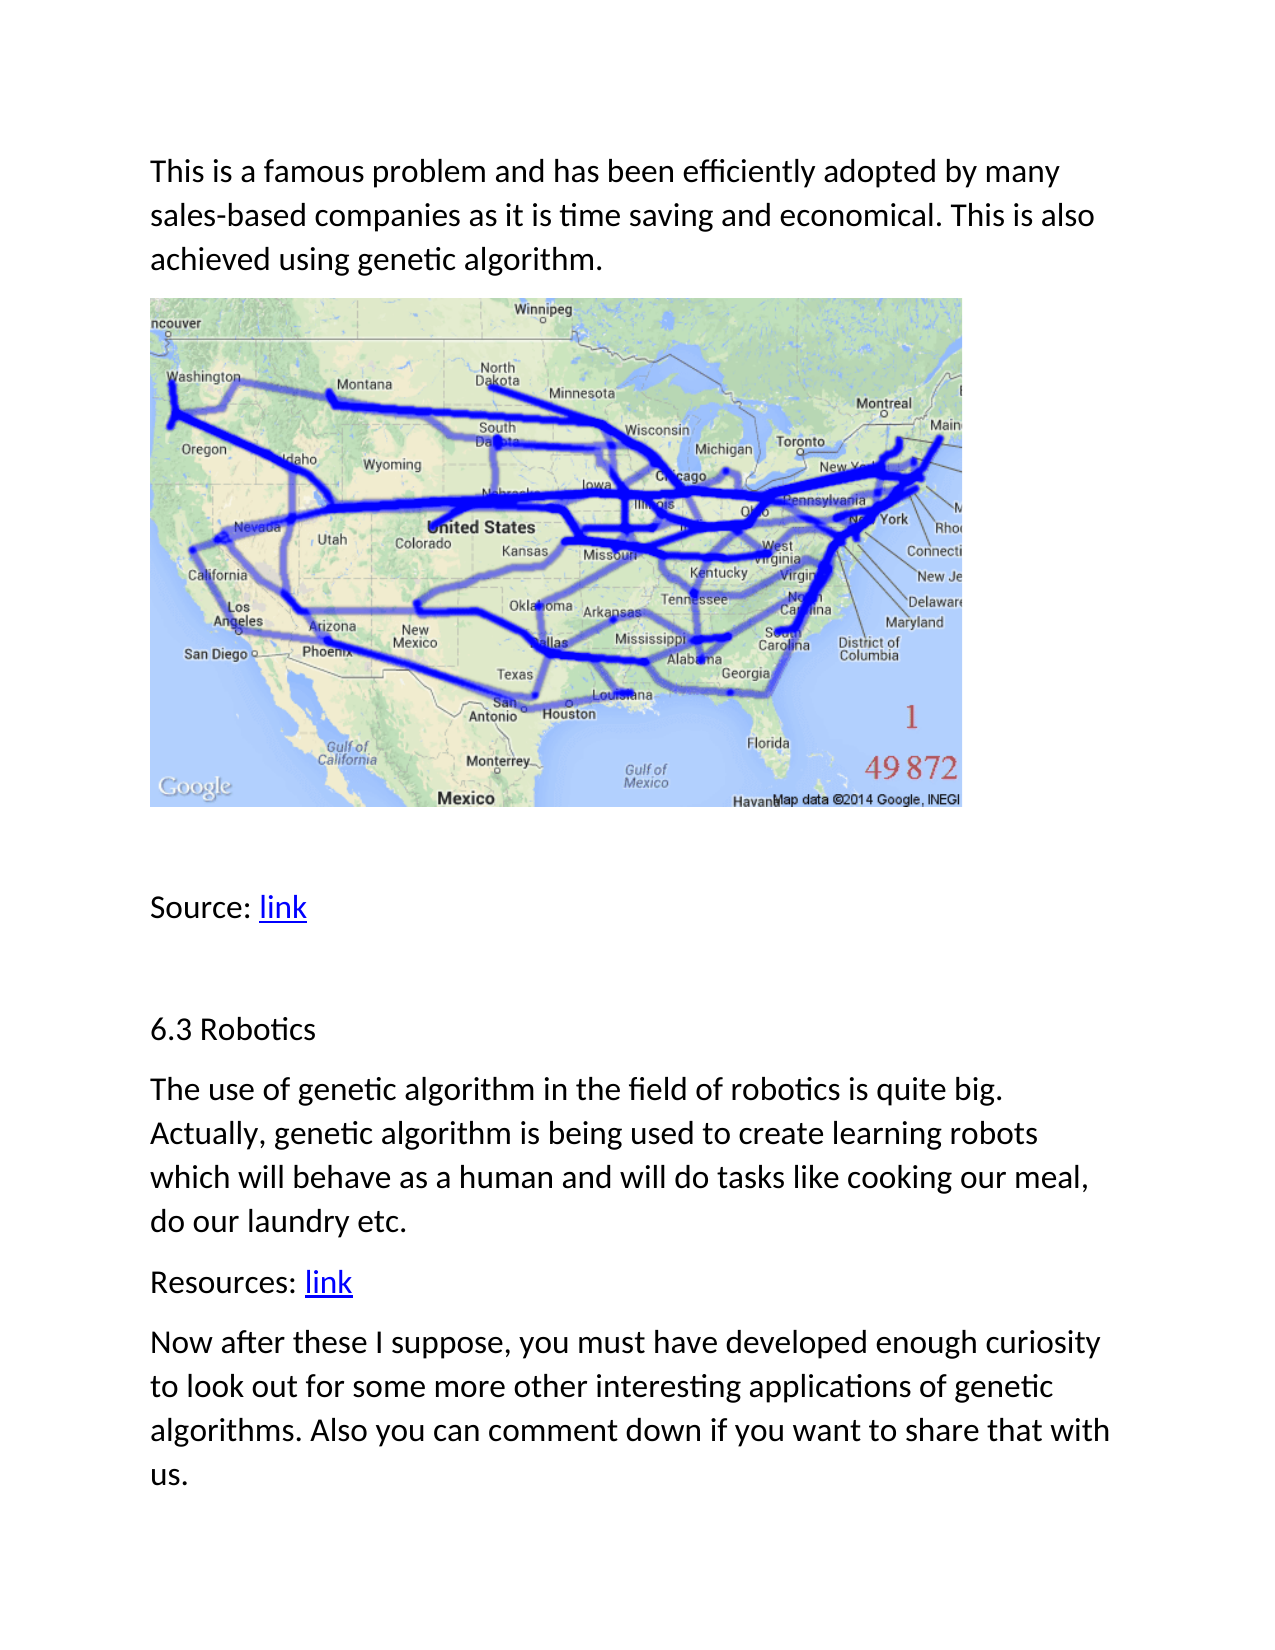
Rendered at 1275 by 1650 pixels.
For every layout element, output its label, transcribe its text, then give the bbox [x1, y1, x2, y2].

text Resources: link [150, 1261, 1125, 1301]
text Now after these I suppose, you must have developed enough curiosity to look out for some more other interesting applications of genetic algorithms. Also you can comment down if you want to share that with us. [150, 1321, 1125, 1494]
text Source: link [150, 886, 1125, 927]
text The use of genetic algorithm in the field of robotics is quite big. Actually, genetic algorithm is being used to create learning robots which will behave as a human and will do tasks like cooking our meal, do our laundry etc. [150, 1068, 1125, 1241]
text This is a famous problem and has been efficiently adopted by many sales-based companies as it is time saving and economical. This is also achieved using genetic algorithm. [150, 150, 1125, 279]
text 6.3 Robotics [150, 1007, 1125, 1048]
picture [150, 298, 963, 807]
